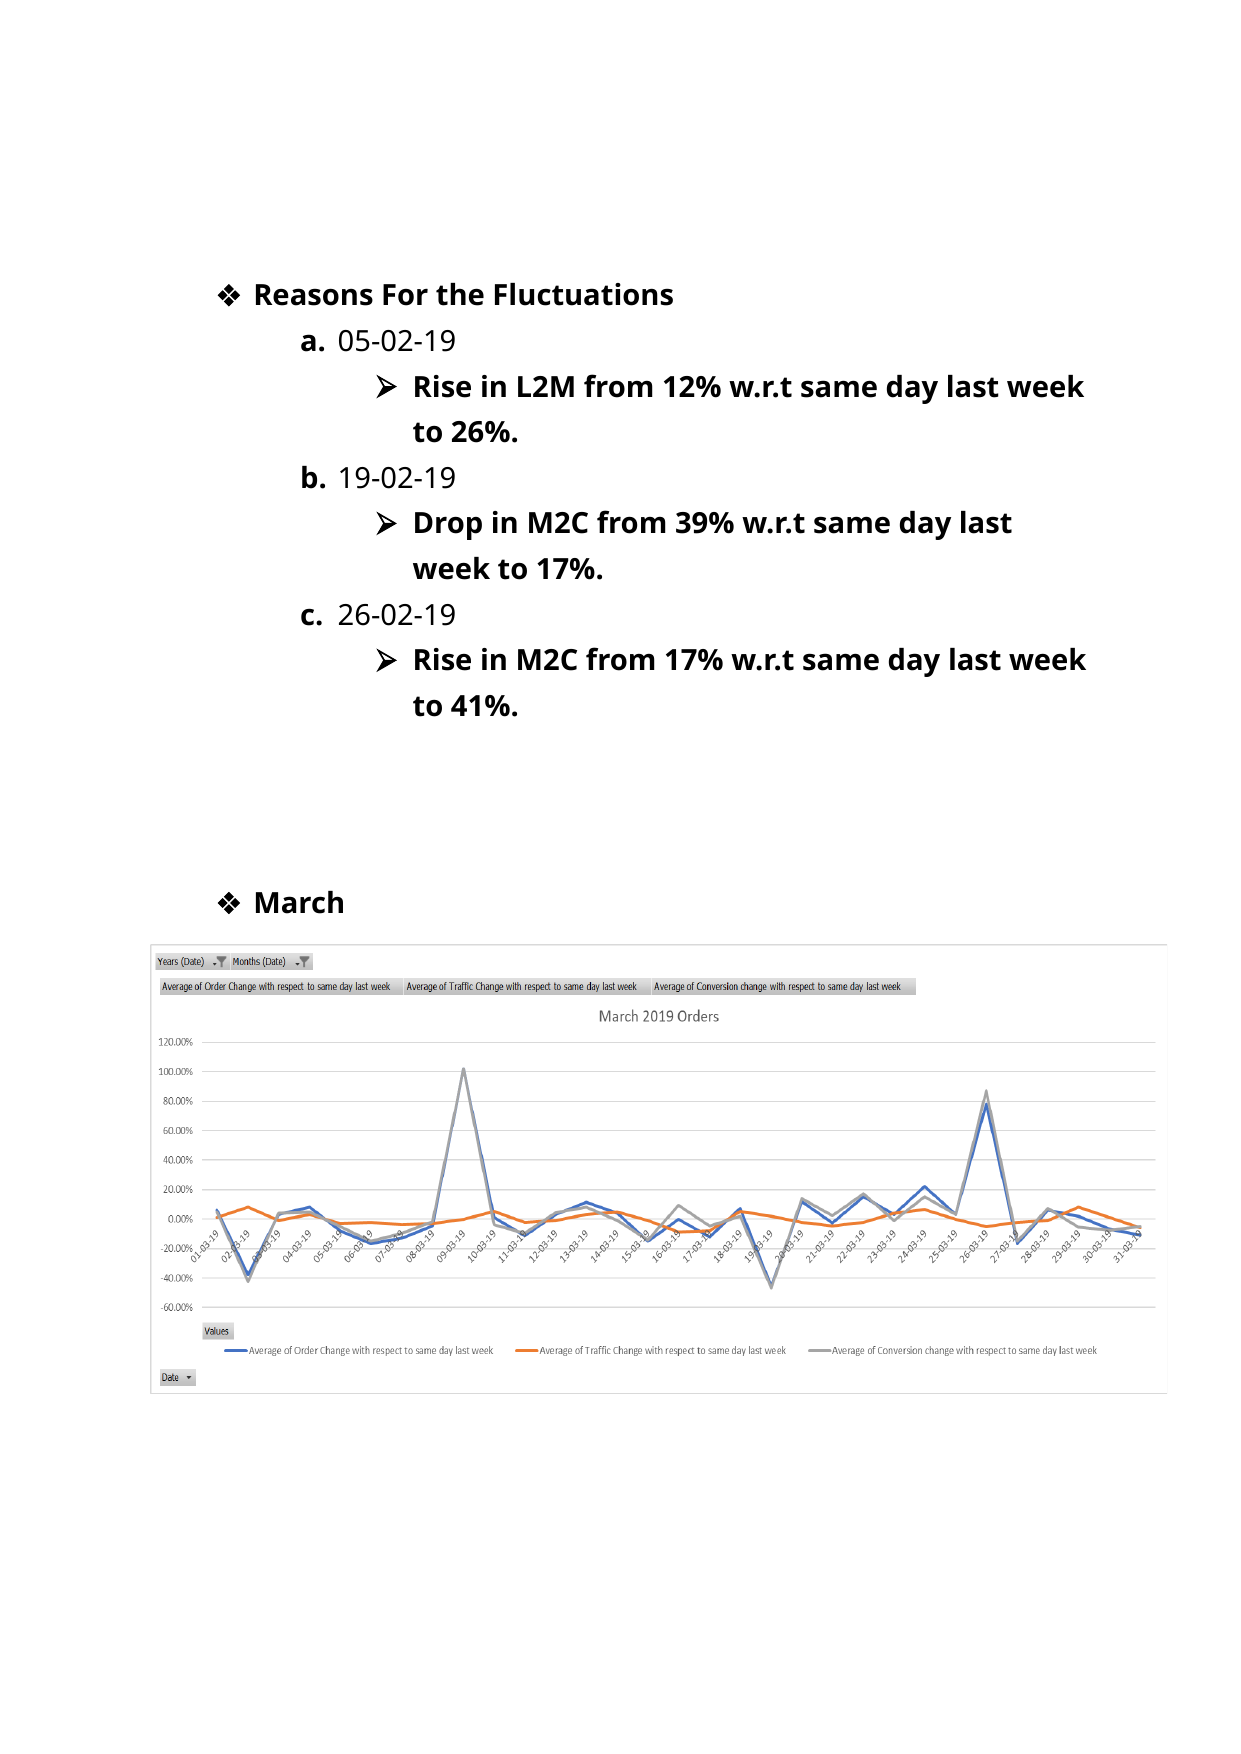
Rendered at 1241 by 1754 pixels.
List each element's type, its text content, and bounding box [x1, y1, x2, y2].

list 05-02-19 [300, 320, 1090, 360]
list Drop in M2C from 39% w.r.t same day last week to 17%. [375, 503, 1090, 588]
list Rise in L2M from 12% w.r.t same day last week to 26%. [375, 366, 1090, 451]
list Reasons For the Fluctuations [216, 274, 1090, 314]
list 26-02-19 [300, 594, 1090, 634]
list Rise in M2C from 17% w.r.t same day last week to 41%. [375, 639, 1090, 725]
list 19-02-19 [300, 457, 1090, 497]
list March [216, 882, 1090, 922]
picture [150, 944, 1168, 1394]
